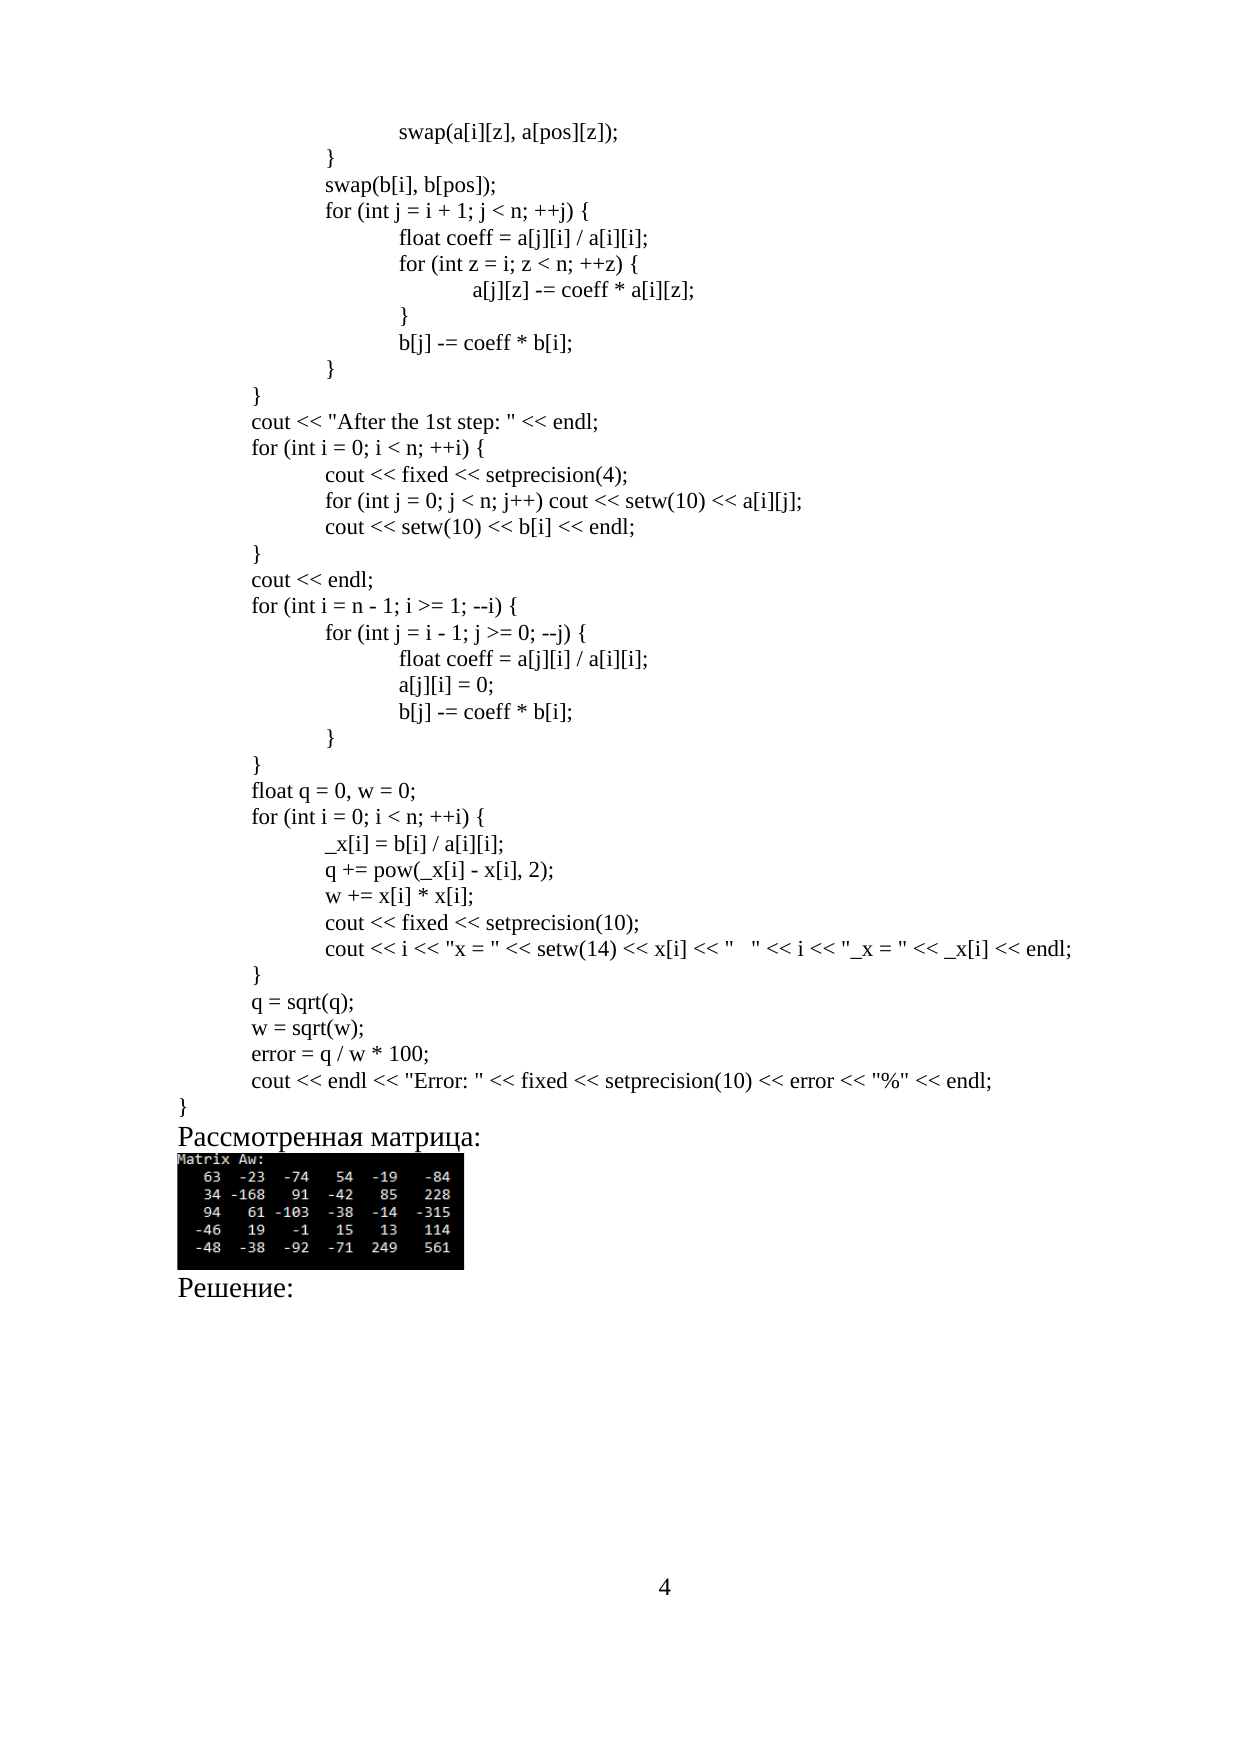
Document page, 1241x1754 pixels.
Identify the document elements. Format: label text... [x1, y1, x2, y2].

text _x[i] = b[i] / a[i][i]; [177, 830, 1152, 856]
text Решение: [177, 1270, 1152, 1303]
text for (int j = i + 1; j < n; ++j) { [177, 197, 1152, 223]
text for (int i = 0; i < n; ++i) { [177, 803, 1152, 830]
text error = q / w * 100; [177, 1041, 1152, 1067]
text b[j] -= coeff * b[i]; [177, 698, 1152, 724]
text } [177, 144, 1152, 171]
text } [177, 724, 1152, 751]
text float coeff = a[j][i] / a[i][i]; [177, 645, 1152, 672]
text float q = 0, w = 0; [177, 777, 1152, 803]
text q = sqrt(q); [177, 988, 1152, 1014]
text for (int z = i; z < n; ++z) { [177, 250, 1152, 276]
text cout << endl << "Error: " << fixed << setprecision(10) << error << "%" << endl; [177, 1067, 1152, 1093]
text } [177, 1093, 1152, 1119]
text q += pow(_x[i] - x[i], 2); [177, 856, 1152, 882]
text float coeff = a[j][i] / a[i][i]; [177, 223, 1152, 250]
text } [177, 382, 1152, 408]
text cout << fixed << setprecision(10); [177, 909, 1152, 935]
text a[j][z] -= coeff * a[i][z]; [177, 276, 1152, 303]
text swap(a[i][z], a[pos][z]); [177, 118, 1152, 144]
text cout << setw(10) << b[i] << endl; [177, 513, 1152, 540]
text w += x[i] * x[i]; [177, 882, 1152, 909]
text } [177, 355, 1152, 382]
text for (int j = i - 1; j >= 0; --j) { [177, 619, 1152, 645]
text cout << fixed << setprecision(4); [177, 461, 1152, 487]
text for (int i = 0; i < n; ++i) { [177, 434, 1152, 461]
text } [177, 961, 1152, 988]
text b[j] -= coeff * b[i]; [177, 329, 1152, 355]
text a[j][i] = 0; [177, 672, 1152, 698]
text } [177, 751, 1152, 777]
text for (int i = n - 1; i >= 1; --i) { [177, 592, 1152, 619]
text } [177, 303, 1152, 329]
text for (int j = 0; j < n; j++) cout << setw(10) << a[i][j]; [177, 487, 1152, 513]
text cout << endl; [177, 566, 1152, 592]
text cout << i << "x = " << setw(14) << x[i] << " " << i << "_x = " << _x[i] << endl; [177, 935, 1152, 961]
text } [177, 540, 1152, 566]
text swap(b[i], b[pos]); [177, 171, 1152, 197]
picture [177, 1153, 465, 1270]
text w = sqrt(w); [177, 1014, 1152, 1041]
text Рассмотренная матрица: [177, 1119, 1152, 1153]
text cout << "After the 1st step: " << endl; [177, 408, 1152, 434]
